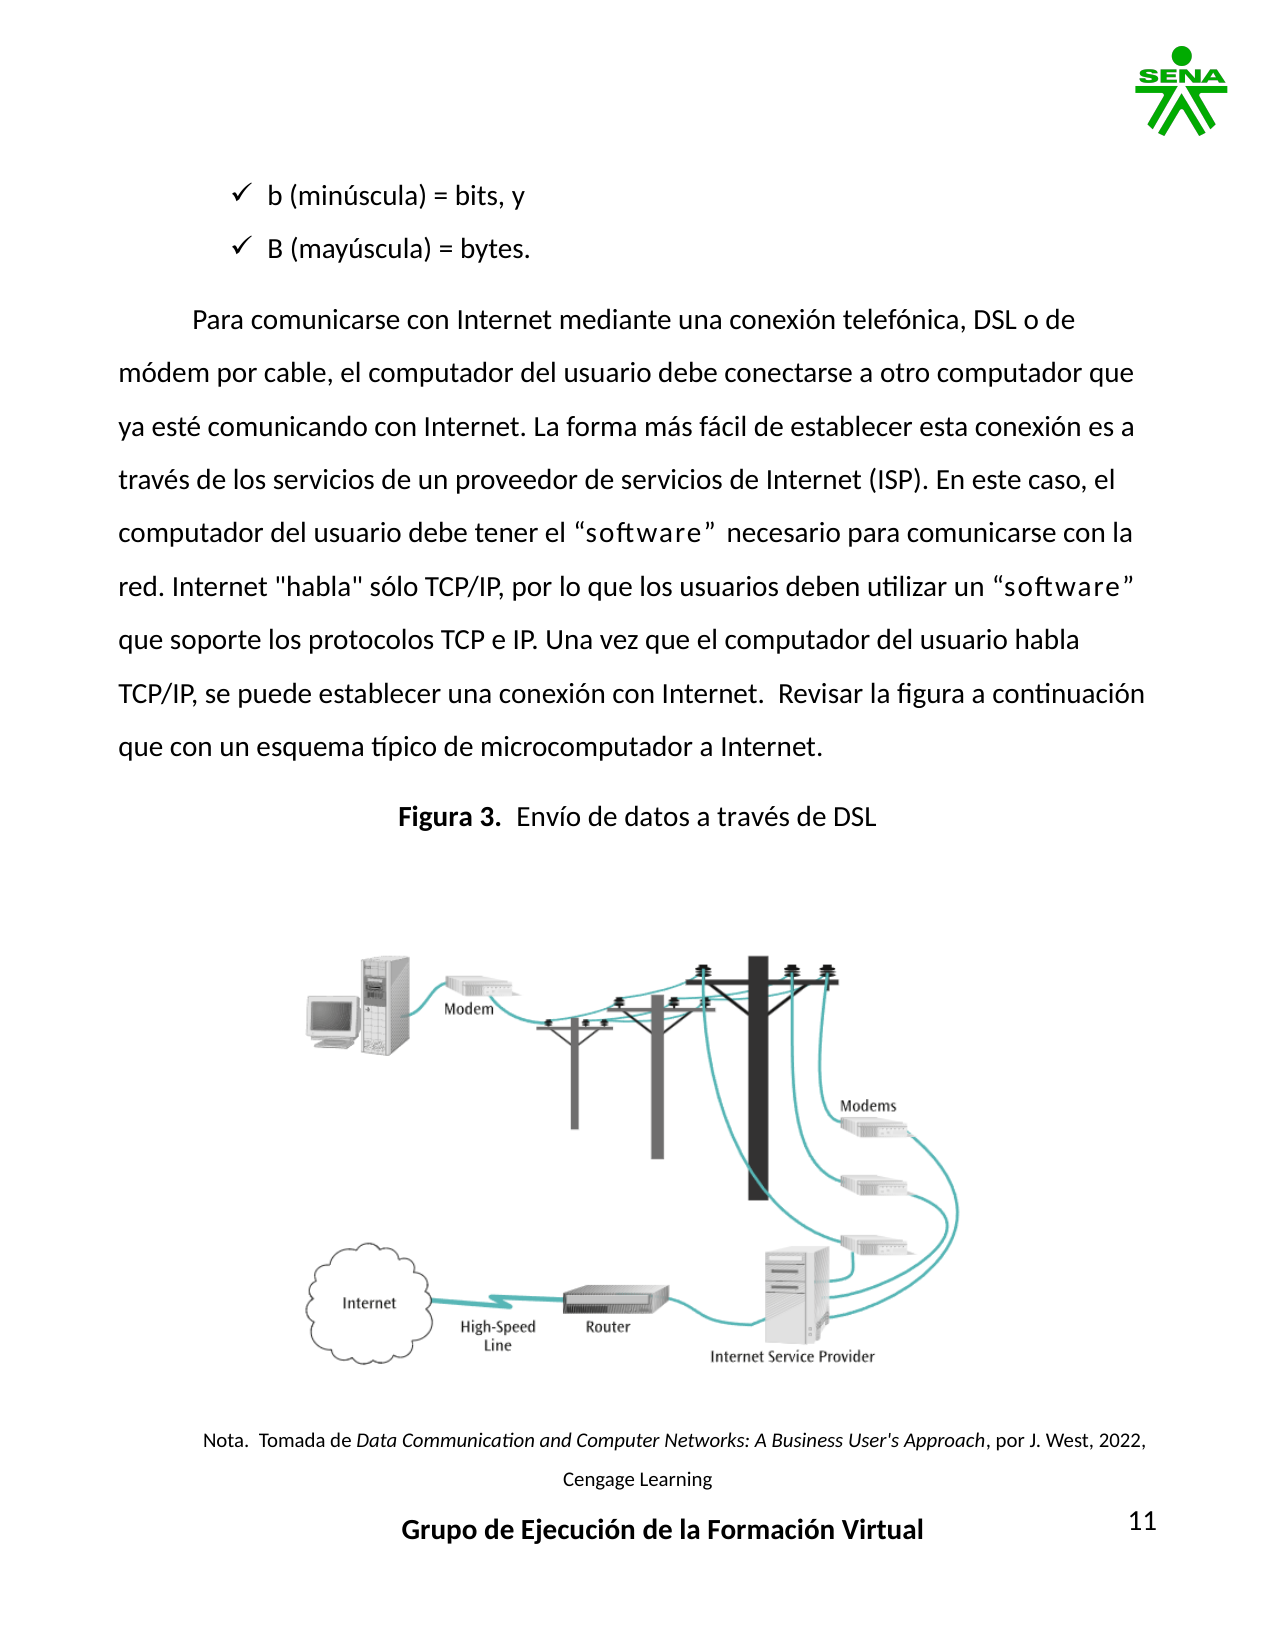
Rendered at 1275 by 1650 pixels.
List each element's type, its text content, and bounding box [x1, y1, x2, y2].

picture [301, 938, 974, 1394]
list b (minúscula) = bits, y [229, 177, 1157, 213]
text Envío de datos a través de DSL [118, 798, 1157, 834]
list B (mayúscula) = bytes. [229, 231, 1157, 266]
picture [1135, 46, 1228, 136]
text Para comunicarse con Internet mediante una conexión telefónica, DSL o de módem por cable, el computador del usuario debe conectarse a otro computador que ya esté comunicando con Internet. La forma más fácil de establecer esta conexión es a través de los servicios de un proveedor de servicios de Internet (ISP). En este caso, el computador del usuario debe tener el “software” necesario para comunicarse con la red. Internet "habla" sólo TCP/IP, por lo que los usuarios deben utilizar un “software” que soporte los protocolos TCP e IP. Una vez que el computador del usuario habla TCP/IP, se puede establecer una conexión con Internet. Revisar la figura a continuación que con un esquema típico de microcomputador a Internet. [118, 301, 1157, 764]
text Nota. Tomada de Data Communication and Computer Networks: A Business User's Approach, por J. West, 2022, Cengage Learning [118, 1428, 1157, 1491]
